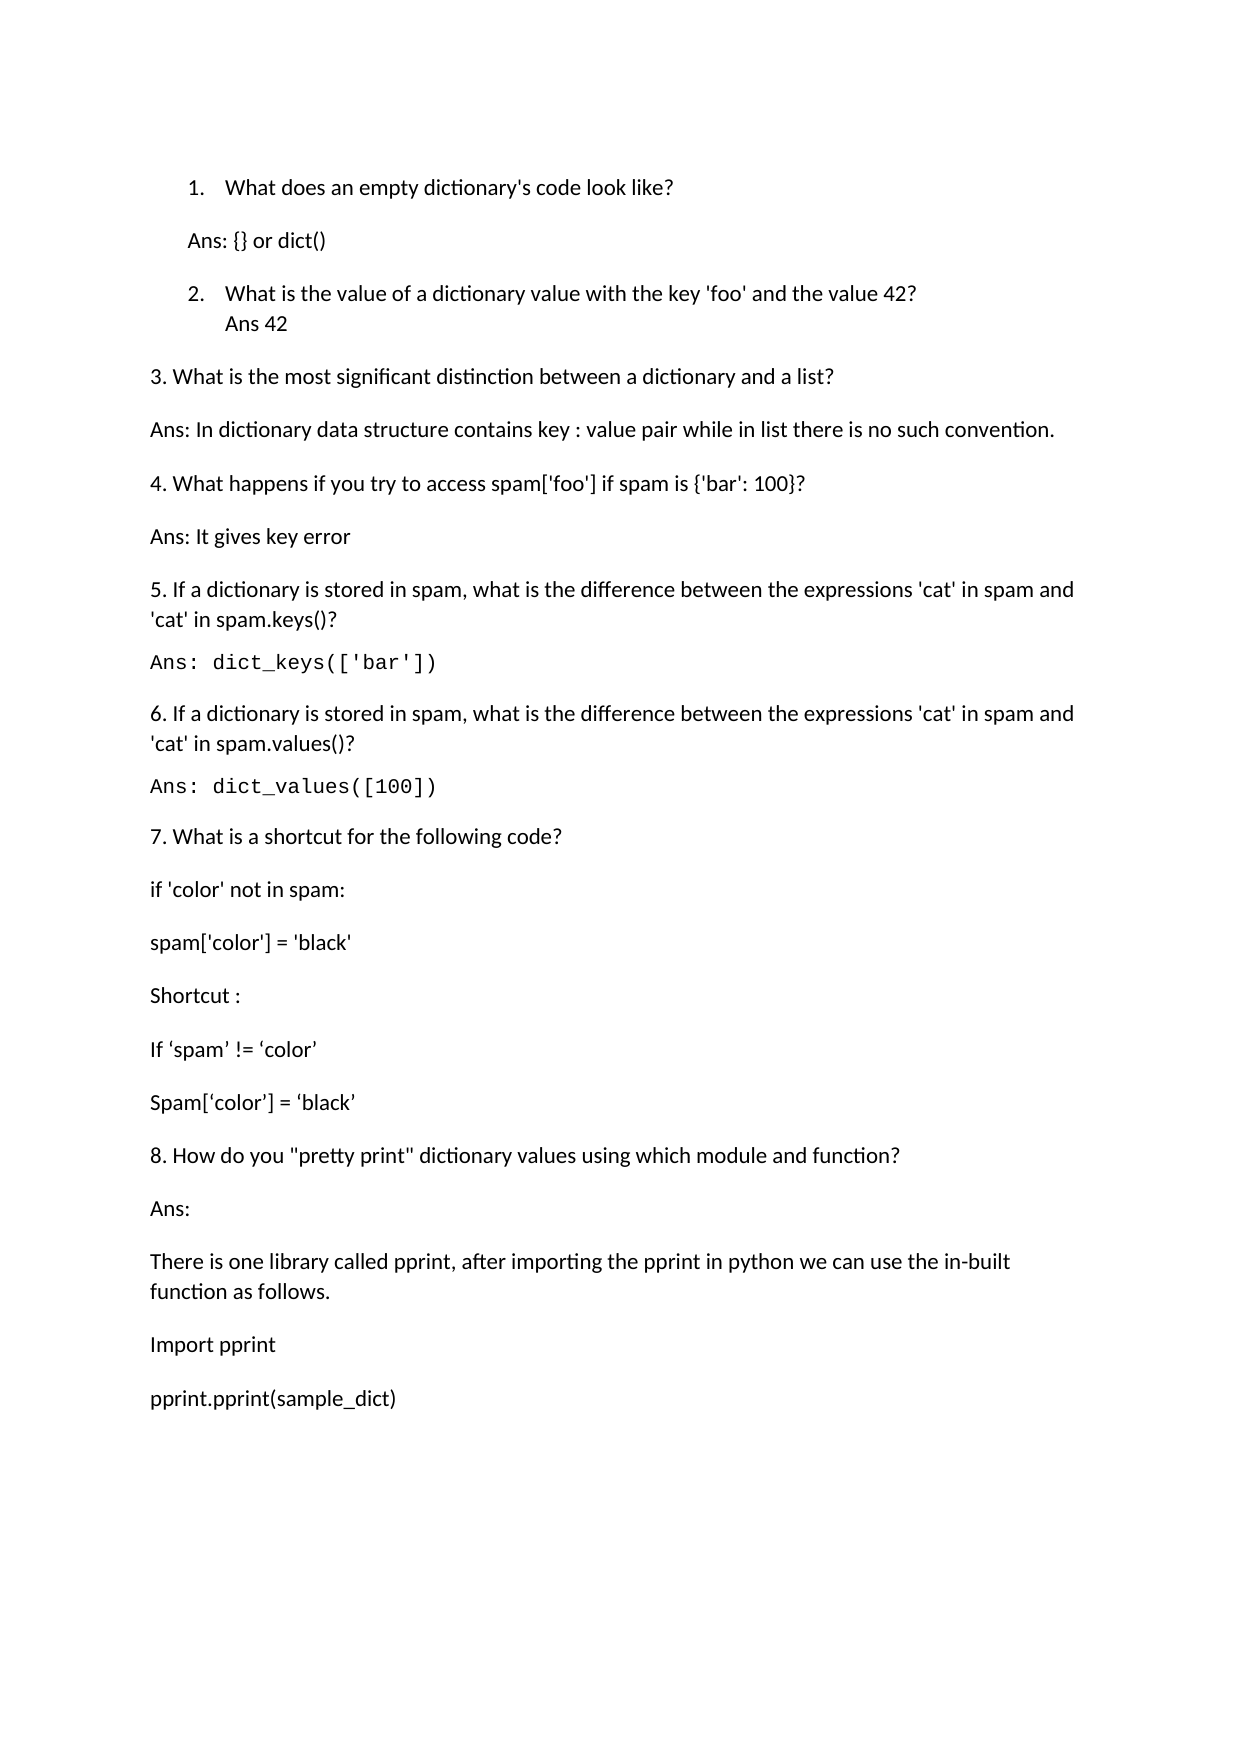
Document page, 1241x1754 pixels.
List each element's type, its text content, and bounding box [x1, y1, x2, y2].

text 6. If a dictionary is stored in spam, what is the difference between the expressions 'cat' in spam and 'cat' in spam.values()? [150, 699, 1090, 757]
text Ans: It gives key error [150, 522, 1090, 550]
text Import pprint [150, 1331, 1090, 1359]
text Spam[‘color’] = ‘black’ [150, 1088, 1090, 1116]
text Ans: {} or dict() [187, 226, 1090, 254]
list What is the value of a dictionary value with the key 'foo' and the value 42? [187, 279, 1090, 307]
text if 'color' not in spam: [150, 875, 1090, 903]
text spam['color'] = 'black' [150, 928, 1090, 957]
text 4. What happens if you try to access spam['foo'] if spam is {'bar': 100}? [150, 469, 1090, 497]
text Ans: In dictionary data structure contains key : value pair while in list there is no such convention. [150, 416, 1090, 444]
text There is one library called pprint, after importing the pprint in python we can use the in-built function as follows. [150, 1247, 1090, 1306]
text If ‘spam’ != ‘color’ [150, 1035, 1090, 1063]
text 7. What is a shortcut for the following code? [150, 822, 1090, 850]
list What does an empty dictionary's code look like? [187, 173, 1090, 201]
text Ans: dict_values([100]) [150, 776, 1090, 799]
text Ans: [150, 1194, 1090, 1222]
text 8. How do you "pretty print" dictionary values using which module and function? [150, 1141, 1090, 1169]
text 5. If a dictionary is stored in spam, what is the difference between the expressions 'cat' in spam and 'cat' in spam.keys()? [150, 575, 1090, 633]
text Ans: dict_keys(['bar']) [150, 652, 1090, 676]
text pprint.pprint(sample_dict) [150, 1384, 1090, 1412]
text Shortcut : [150, 982, 1090, 1010]
text 3. What is the most significant distinction between a dictionary and a list? [150, 362, 1090, 391]
list Ans 42 [225, 309, 1090, 337]
